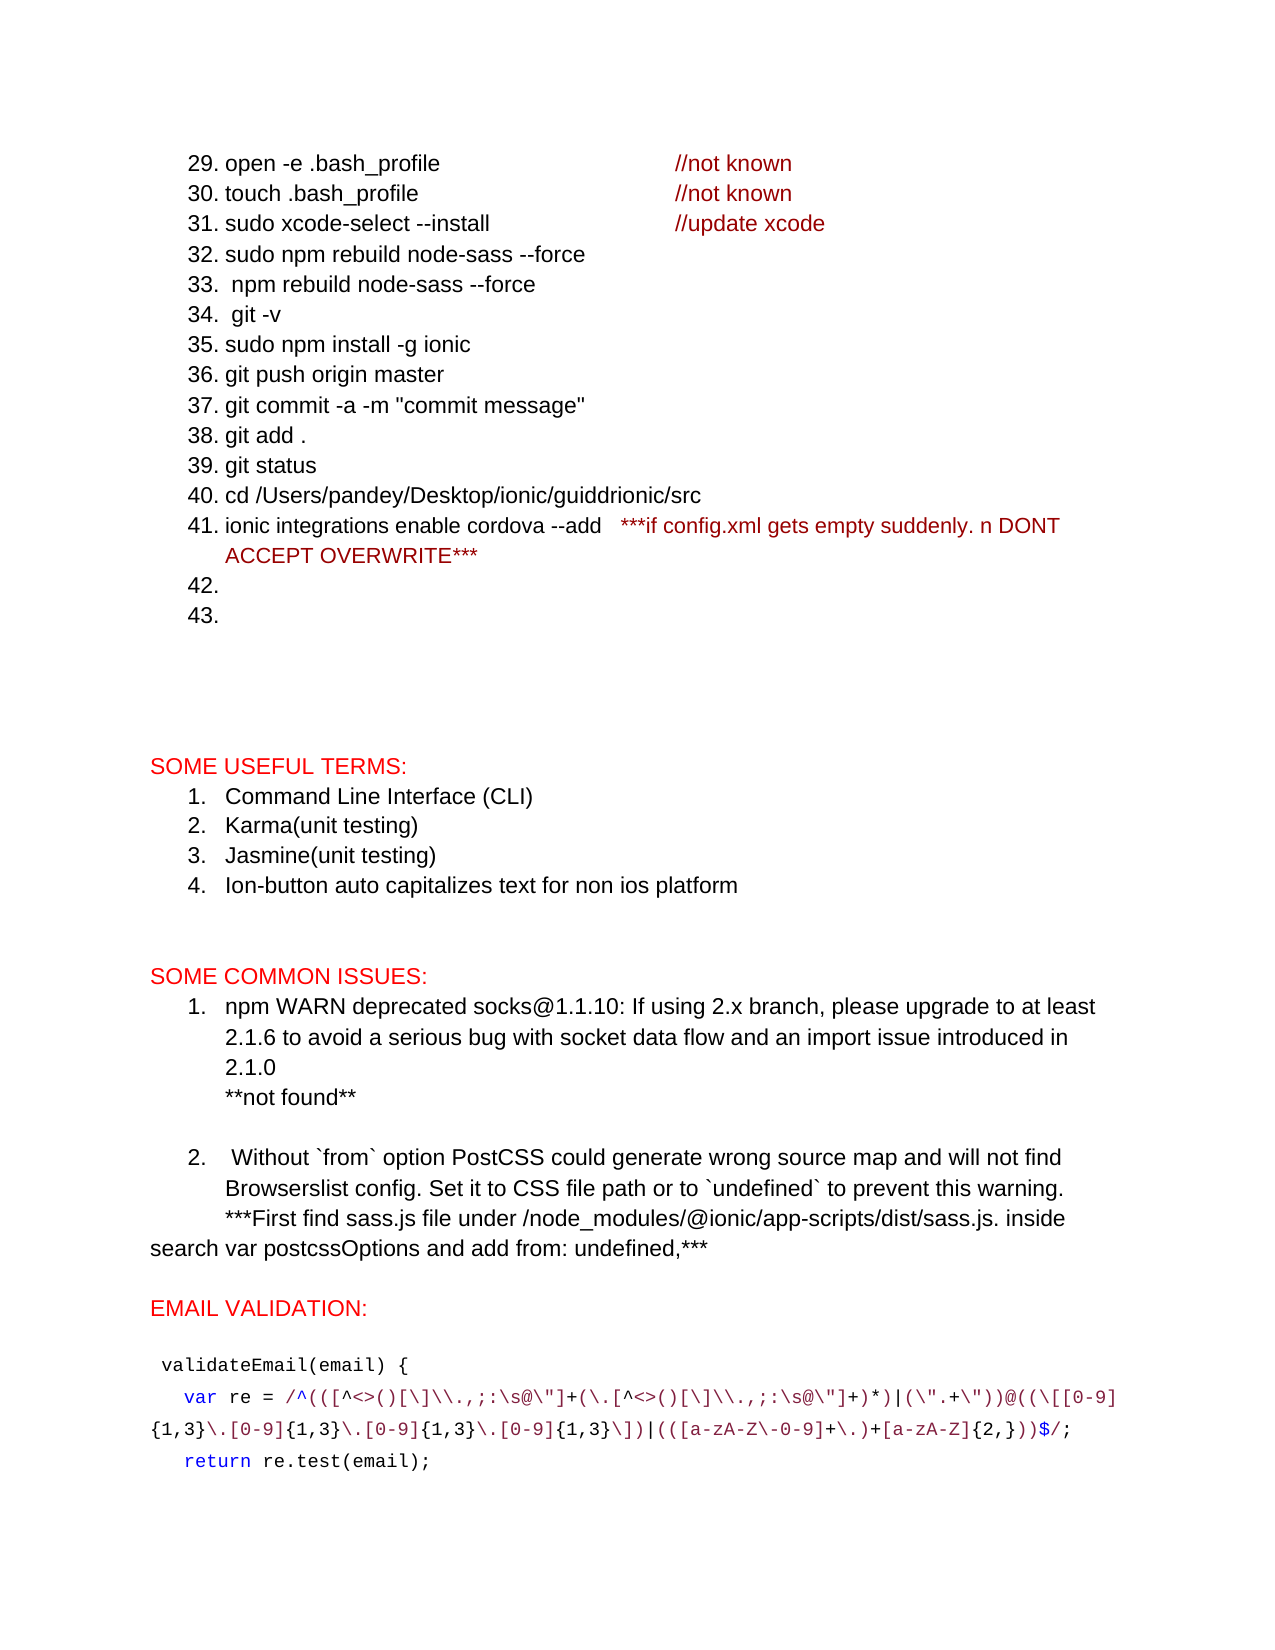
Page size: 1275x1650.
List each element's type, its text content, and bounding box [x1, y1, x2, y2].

list sudo npm rebuild node-sass --force [187, 241, 1125, 267]
list Command Line Interface (CLI) [187, 783, 1125, 809]
text SOME COMMON ISSUES: [150, 963, 1125, 989]
list git commit -a -m "commit message" [187, 392, 1125, 418]
list cd /Users/pandey/Desktop/ionic/guiddrionic/src [187, 482, 1125, 509]
list git status [187, 452, 1125, 478]
text EMAIL VALIDATION: [150, 1295, 1125, 1322]
list npm WARN deprecated socks@1.1.10: If using 2.x branch, please upgrade to at least 2.1.6 to avoid a serious bug with socket data flow and an import issue introduced in 2.1.0 [187, 993, 1125, 1080]
list sudo xcode-select --install //update xcode [187, 210, 1125, 237]
text var re = /^(([^<>()[\]\\.,;:\s@\"]+(\.[^<>()[\]\\.,;:\s@\"]+)*)|(\".+\"))@((\[[0-9]{1,3}\.[0-9]{1,3}\.[0-9]{1,3}\.[0-9]{1,3}\])|(([a-zA-Z\-0-9]+\.)+[a-zA-Z]{2,}))$/; [150, 1388, 1125, 1441]
text return re.test(email); [150, 1451, 1125, 1473]
list git add . [187, 422, 1125, 448]
list Without `from` option PostCSS could generate wrong source map and will not find Browserslist config. Set it to CSS file path or to `undefined` to prevent this warning. [187, 1144, 1125, 1201]
text ***First find sass.js file under /node_modules/@ionic/app-scripts/dist/sass.js. inside search var postcssOptions and add from: undefined,*** [150, 1205, 1125, 1261]
list ionic integrations enable cordova --add ***if config.xml gets empty suddenly. n DONT ACCEPT OVERWRITE*** [187, 512, 1125, 568]
list npm rebuild node-sass --force [187, 271, 1125, 297]
list git -v [187, 301, 1125, 327]
text validateEmail(email) { [150, 1356, 1125, 1377]
text SOME USEFUL TERMS: [150, 753, 1125, 779]
text **not found** [150, 1084, 1125, 1110]
list open -e .bash_profile //not known [187, 150, 1125, 176]
list sudo npm install -g ionic [187, 331, 1125, 358]
list Ion-button auto capitalizes text for non ios platform [187, 872, 1125, 899]
list touch .bash_profile //not known [187, 180, 1125, 207]
list git push origin master [187, 361, 1125, 388]
list Jasmine(unit testing) [187, 842, 1125, 868]
list Karma(unit testing) [187, 812, 1125, 838]
